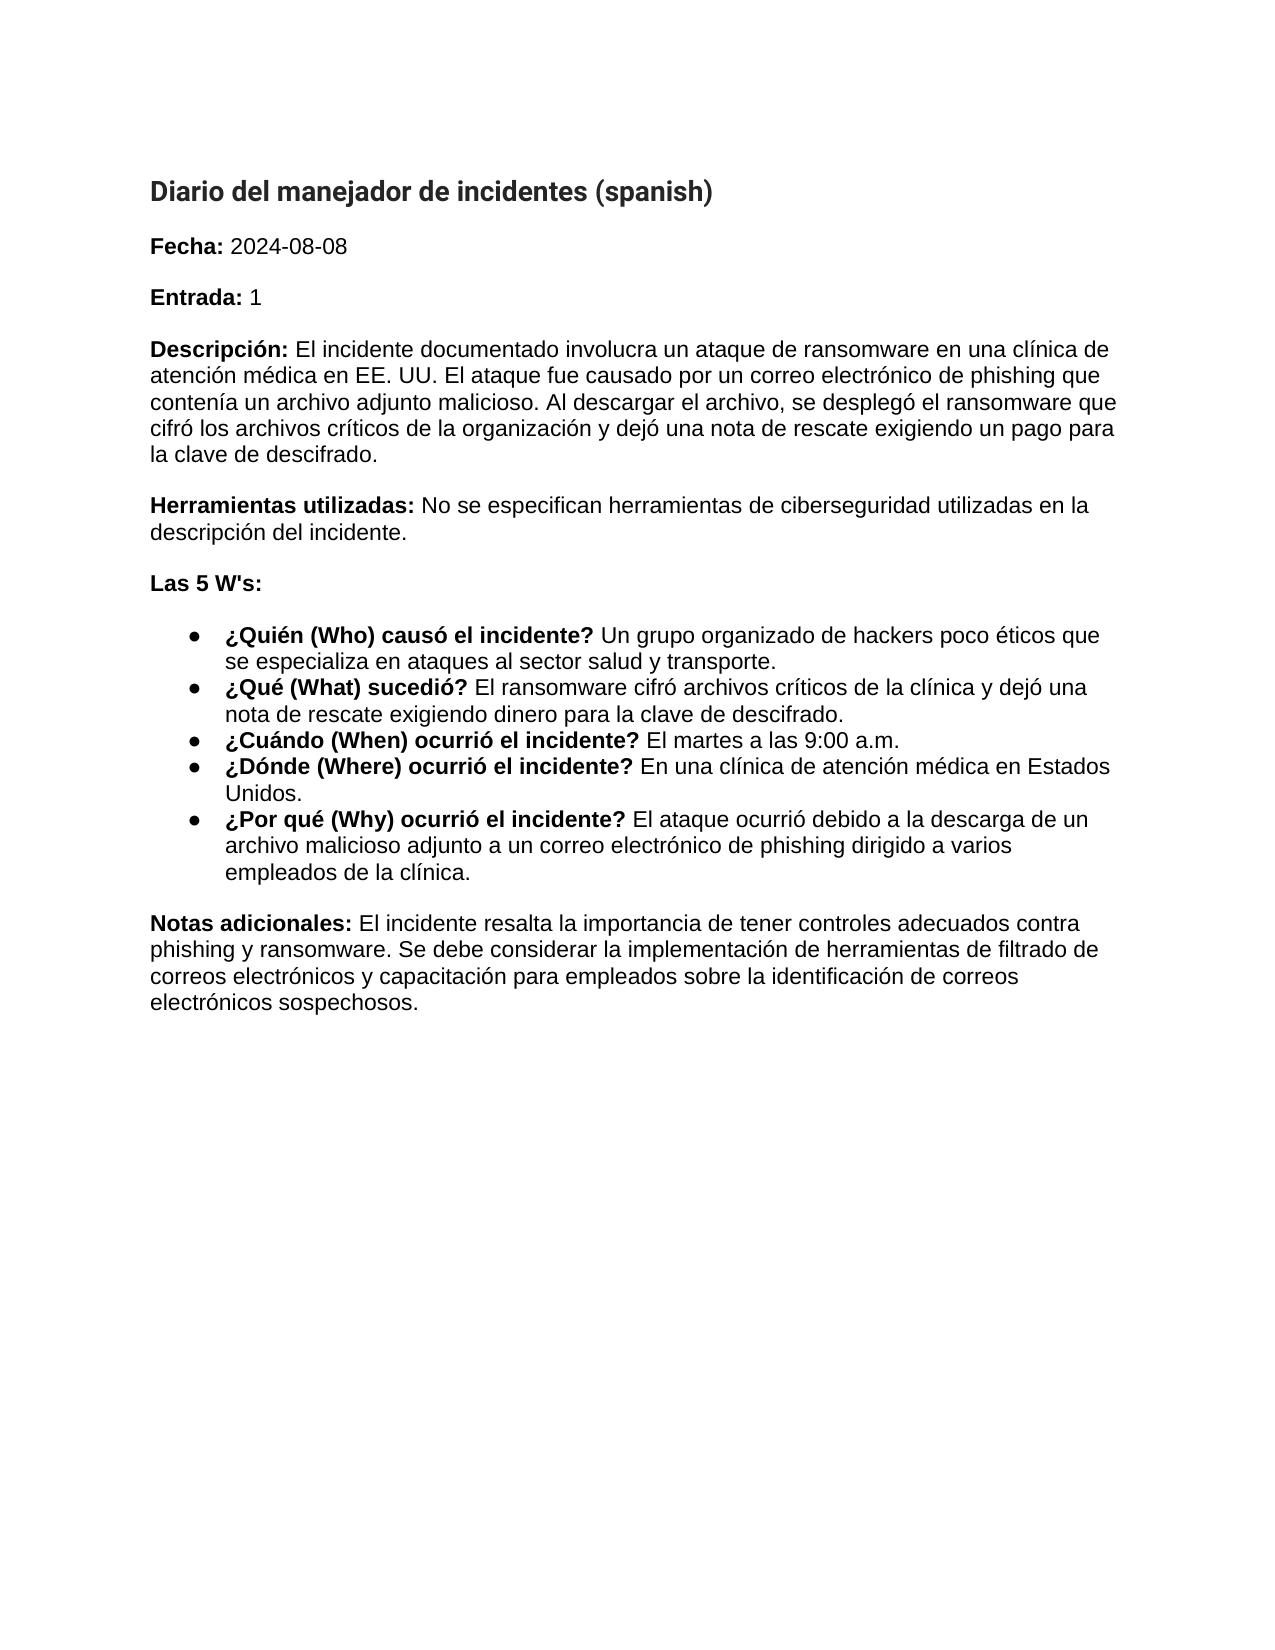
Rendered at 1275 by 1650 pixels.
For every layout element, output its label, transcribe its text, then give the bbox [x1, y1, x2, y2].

list ¿Cuándo (When) ocurrió el incidente? El martes a las 9:00 a.m. [187, 727, 1125, 753]
list ¿Dónde (Where) ocurrió el incidente? En una clínica de atención médica en Estados Unidos. [187, 753, 1125, 806]
text Descripción: El incidente documentado involucra un ataque de ransomware en una clínica de atención médica en EE. UU. El ataque fue causado por un correo electrónico de phishing que contenía un archivo adjunto malicioso. Al descargar el archivo, se desplegó el ransomware que cifró los archivos críticos de la organización y dejó una nota de rescate exigiendo un pago para la clave de descifrado. [150, 336, 1125, 467]
text Las 5 W's: [150, 570, 1125, 597]
text Fecha: 2024-08-08 [150, 233, 1125, 259]
list ¿Qué (What) sucedió? El ransomware cifró archivos críticos de la clínica y dejó una nota de rescate exigiendo dinero para la clave de descifrado. [187, 674, 1125, 727]
list ¿Por qué (Why) ocurrió el incidente? El ataque ocurrió debido a la descarga de un archivo malicioso adjunto a un correo electrónico de phishing dirigido a varios empleados de la clínica. [187, 806, 1125, 885]
text Herramientas utilizadas: No se especifican herramientas de ciberseguridad utilizadas en la descripción del incidente. [150, 492, 1125, 545]
text Diario del manejador de incidentes (spanish) [150, 175, 1125, 208]
text Notas adicionales: El incidente resalta la importancia de tener controles adecuados contra phishing y ransomware. Se debe considerar la implementación de herramientas de filtrado de correos electrónicos y capacitación para empleados sobre la identificación de correos electrónicos sospechosos. [150, 910, 1125, 1016]
list ¿Quién (Who) causó el incidente? Un grupo organizado de hackers poco éticos que se especializa en ataques al sector salud y transporte. [187, 622, 1125, 674]
text Entrada: 1 [150, 284, 1125, 311]
